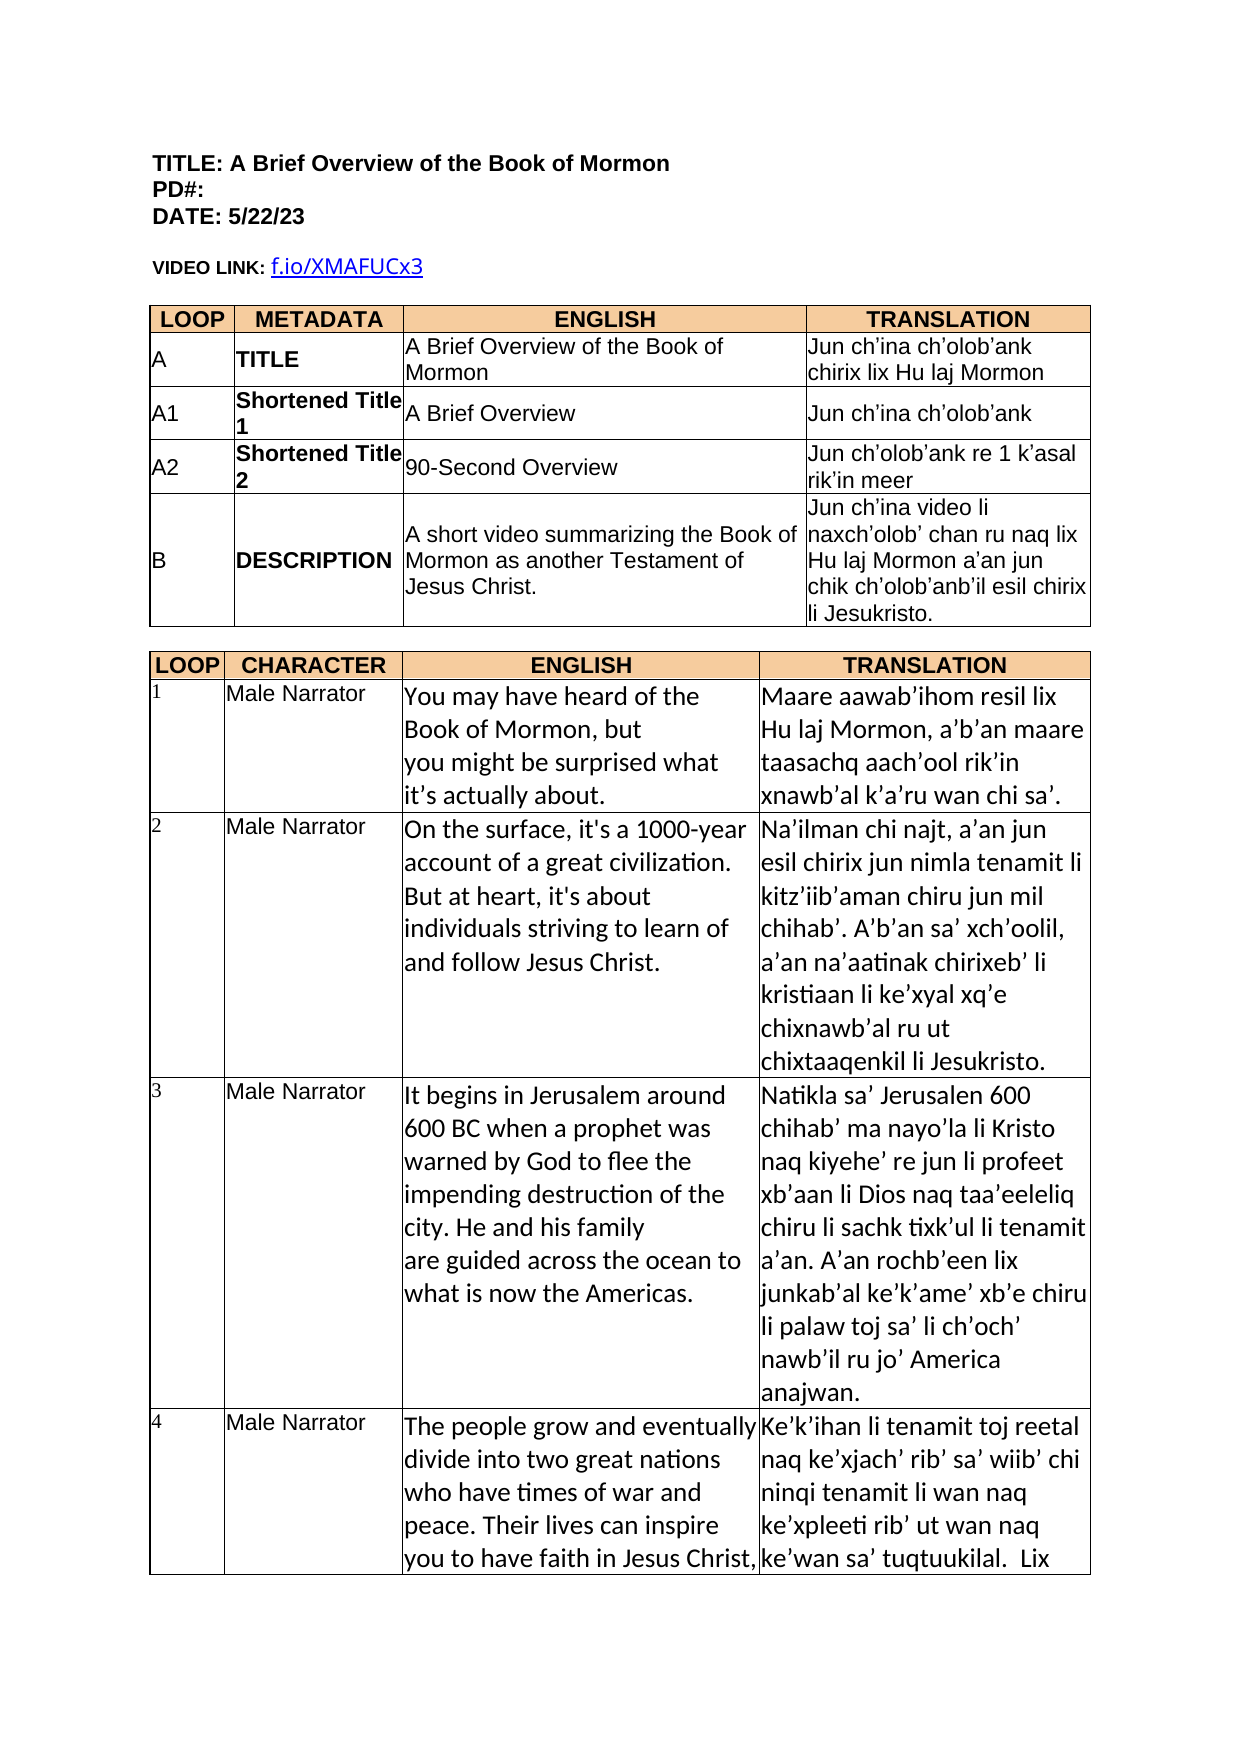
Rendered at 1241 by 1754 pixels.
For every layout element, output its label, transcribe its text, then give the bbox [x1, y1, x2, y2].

table_cell 4 [151, 1409, 224, 1574]
table_cell 3 [151, 1078, 224, 1408]
table_header LOOP [151, 652, 224, 678]
table_cell Male Narrator [225, 1078, 402, 1408]
table_header ENGLISH [404, 306, 806, 332]
table_cell A Brief Overview of the Book of Mormon [404, 333, 806, 386]
table_cell Jun chʼina chʼolobʼank [807, 387, 1090, 439]
table_cell Male Narrator [225, 680, 402, 812]
table_cell TITLE [235, 333, 403, 386]
table_cell Jun chʼina chʼolobʼank chirix lix Hu laj Mormon [807, 333, 1090, 386]
table_cell It begins in Jerusalem around 600 BC when a prophet was warned by God to flee the impending destruction of the city. He and his family are guided across the ocean to what is now the Americas. ​ [403, 1078, 759, 1408]
text PD#: DATE: 5/22/23 VIDEO LINK: f.io/XMAFUCx3 [152, 176, 1090, 280]
table_cell B [151, 494, 234, 626]
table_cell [403, 1409, 759, 1574]
table_header LOOP [151, 306, 234, 332]
table_header ENGLISH [403, 652, 759, 678]
table_cell 90-Second Overview [404, 440, 806, 493]
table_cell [760, 1409, 1090, 1574]
table_cell Male Narrator [225, 1409, 402, 1574]
table_header METADATA [235, 306, 403, 332]
table_cell A1 [151, 387, 234, 439]
table_cell You may have heard of the Book of Mormon, but you might be surprised what it’s actually about.​ [403, 680, 759, 812]
table_cell DESCRIPTION [235, 494, 403, 626]
table_cell Jun chʼolobʼank re 1 kʼasal rikʼin meer [807, 440, 1090, 493]
table_cell Natikla saʼ Jerusalen 600 chihabʼ ma nayoʼla li Kristo naq kiyeheʼ re jun li profeet xbʼaan li Dios naq taaʼeeleliq chiru li sachk tixkʼul li tenamit aʼan. Aʼan rochbʼeen lix junkabʼal keʼkʼameʼ xbʼe chiru li palaw toj saʼ li chʼochʼ nawbʼil ru joʼ America anajwan. [760, 1078, 1090, 1408]
table_cell Shortened Title 1 [235, 387, 403, 439]
table_cell Maare aawabʼihom resil lix Hu laj Mormon, aʼbʼan maare taasachq aachʼool rikʼin xnawbʼal kʼaʼru wan chi saʼ. [760, 680, 1090, 812]
table_cell On the surface, it's a 1000-year account of a great civilization. But at heart, it's about individuals striving to learn of and follow Jesus Christ.​ [403, 813, 759, 1077]
table_cell 1 [151, 680, 224, 812]
text TITLE: A Brief Overview of the Book of Mormon [152, 150, 1090, 176]
table_cell A Brief Overview [404, 387, 806, 439]
table_cell Shortened Title 2 [235, 440, 403, 493]
table_cell A short video summarizing the Book of Mormon as another Testament of Jesus Christ. [404, 494, 806, 626]
table_header CHARACTER [225, 652, 402, 678]
table_cell Male Narrator [225, 813, 402, 1077]
table_cell 2 [151, 813, 224, 1077]
table_header TRANSLATION [760, 652, 1090, 678]
table_cell Naʼilman chi najt, aʼan jun esil chirix jun nimla tenamit li kitzʼiibʼaman chiru jun mil chihabʼ. Aʼbʼan saʼ xchʼoolil, aʼan naʼaatinak chirixebʼ li kristiaan li keʼxyal xqʼe chixnawbʼal ru ut chixtaaqenkil li Jesukristo. [760, 813, 1090, 1077]
table_header TRANSLATION [807, 306, 1090, 332]
table_cell Jun chʼina video li naxchʼolobʼ chan ru naq lix Hu laj Mormon aʼan jun chik chʼolobʼanbʼil esil chirix li Jesukristo. [807, 494, 1090, 626]
table_cell A2 [151, 440, 234, 493]
table_cell A [151, 333, 234, 386]
